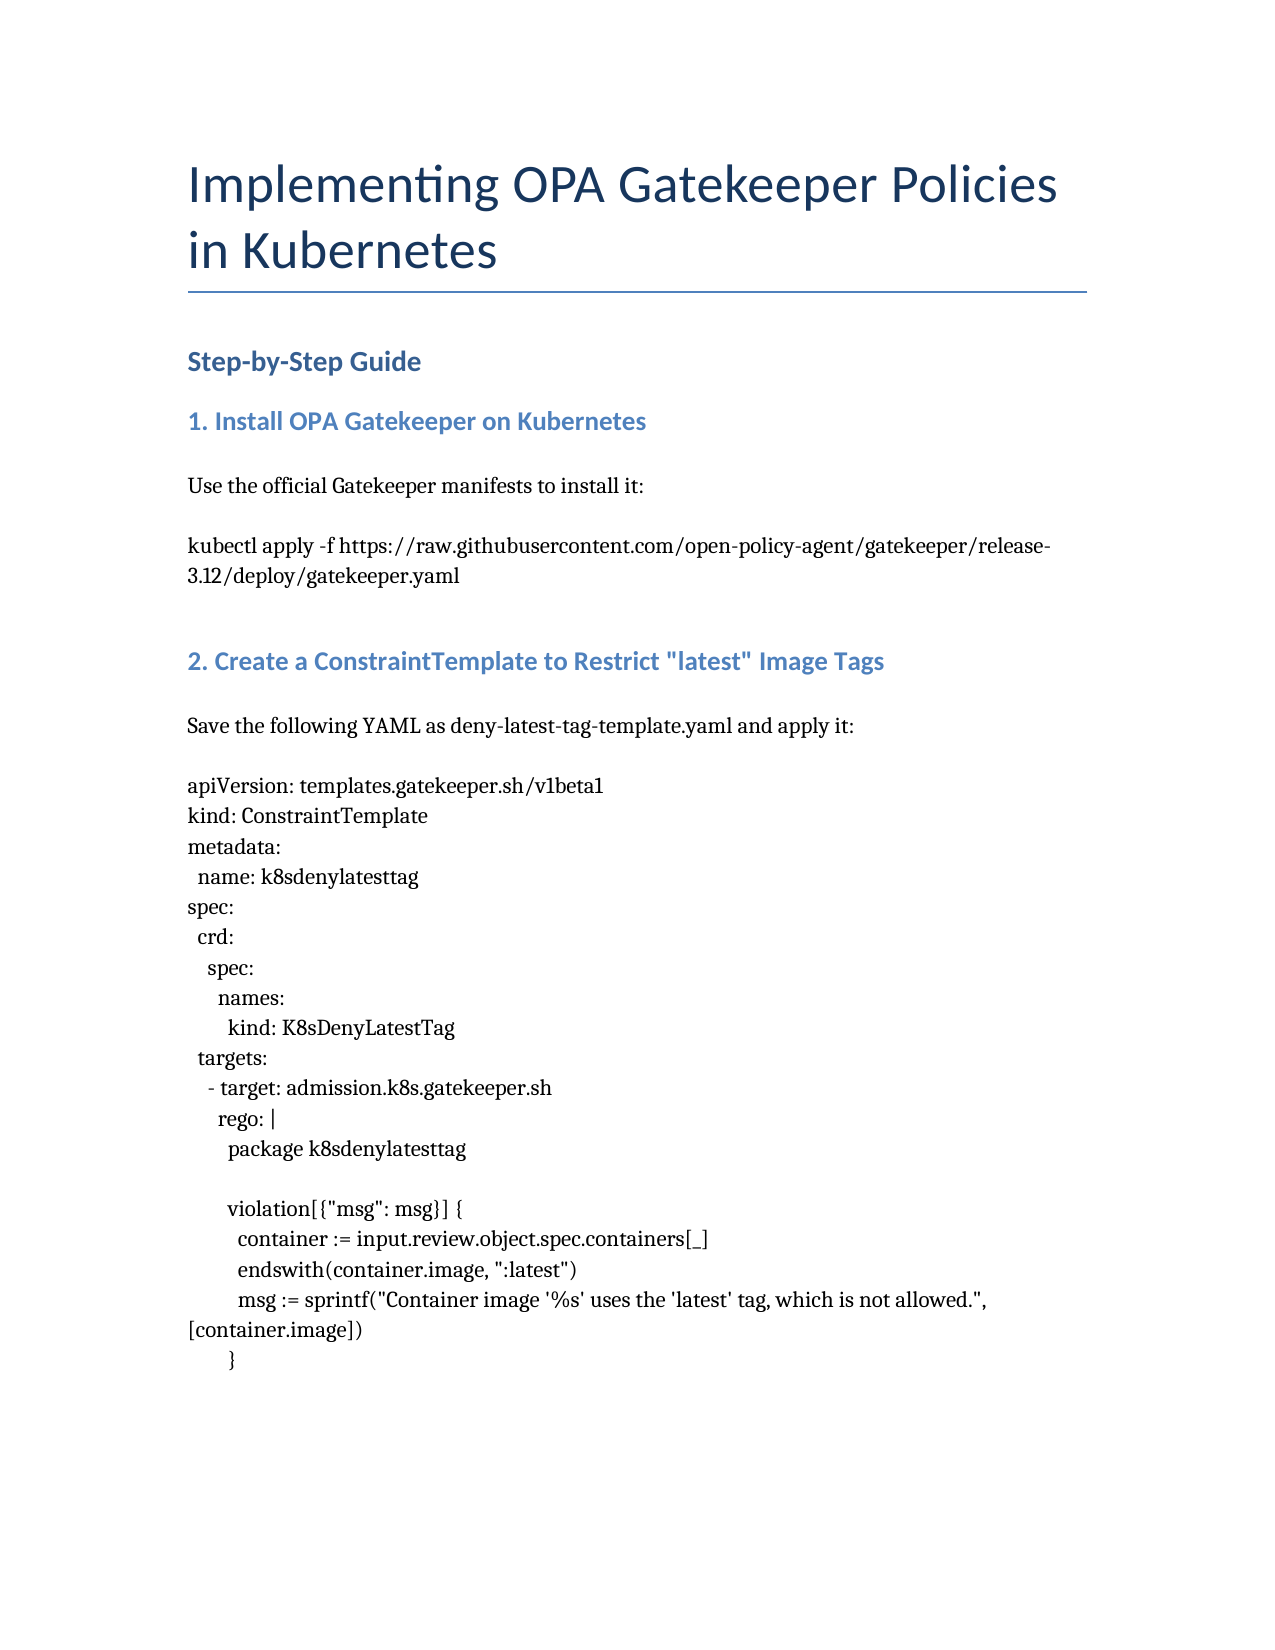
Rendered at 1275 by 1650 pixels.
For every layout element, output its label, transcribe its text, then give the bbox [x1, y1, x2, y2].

text Use the official Gatekeeper manifests to install it: kubectl apply -f https://raw.githubusercontent.com/open-policy-agent/gatekeeper/release-3.12/deploy/gatekeeper.yaml [187, 442, 1087, 620]
text Save the following YAML as deny-latest-tag-template.yaml and apply it: apiVersion: templates.gatekeeper.sh/v1beta1 kind: ConstraintTemplate metadata: name: k8sdenylatesttag spec: crd: spec: names: kind: K8sDenyLatestTag targets: - target: admission.k8s.gatekeeper.sh rego: | package k8sdenylatesttag violation[{"msg": msg}] { container := input.review.object.spec.containers[_] endswith(container.image, ":latest") msg := sprintf("Container image '%s' uses the 'latest' tag, which is not allowed.", [container.image]) } [187, 682, 1087, 1403]
title Implementing OPA Gatekeeper Policies in Kubernetes [187, 150, 1087, 293]
subtitle 1. Install OPA Gatekeeper on Kubernetes [187, 404, 1087, 437]
subtitle 2. Create a ConstraintTemplate to Restrict "latest" Image Tags [187, 644, 1087, 677]
subtitle Step-by-Step Guide [187, 343, 1087, 378]
